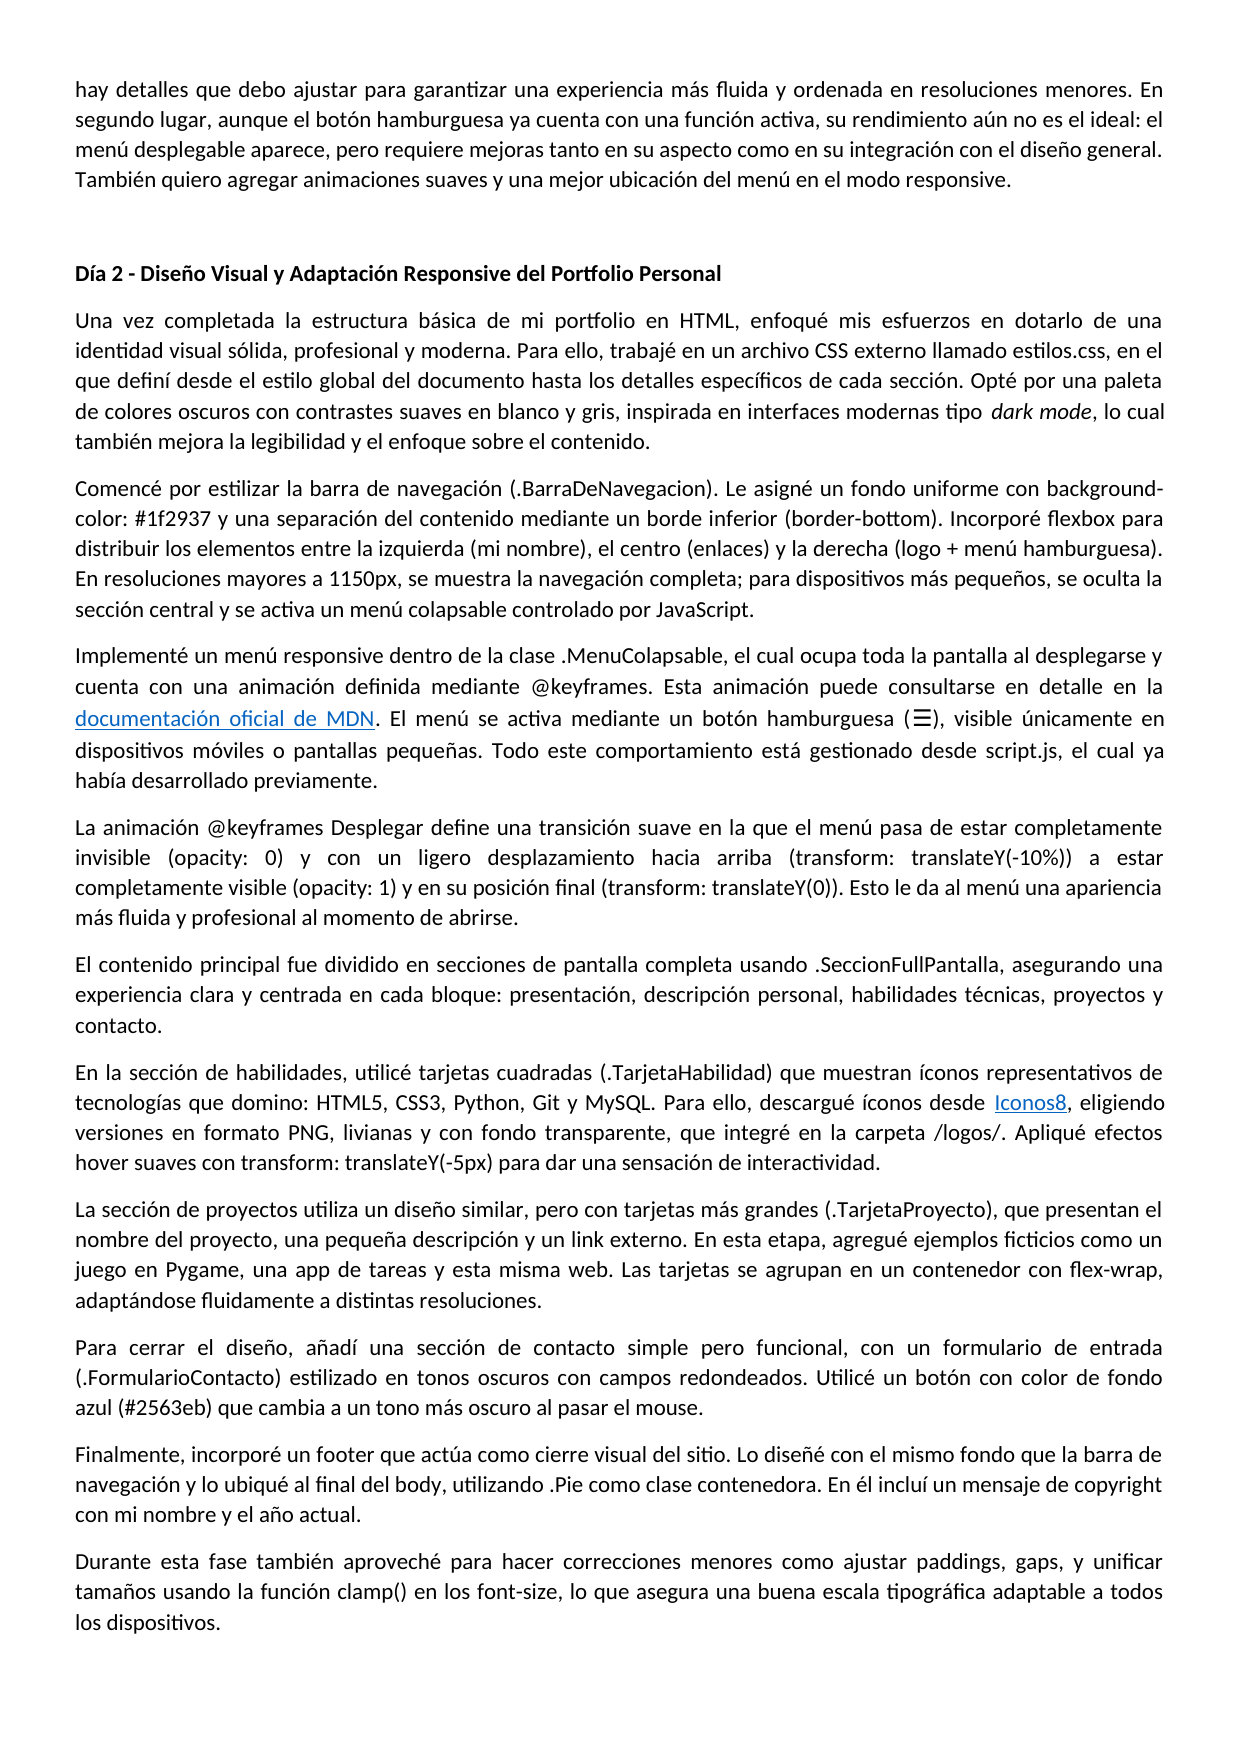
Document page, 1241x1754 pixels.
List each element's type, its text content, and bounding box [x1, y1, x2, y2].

text El contenido principal fue dividido en secciones de pantalla completa usando .SeccionFullPantalla, asegurando una experiencia clara y centrada en cada bloque: presentación, descripción personal, habilidades técnicas, proyectos y contacto. [75, 950, 1165, 1039]
text Comencé por estilizar la barra de navegación (.BarraDeNavegacion). Le asigné un fondo uniforme con background-color: #1f2937 y una separación del contenido mediante un borde inferior (border-bottom). Incorporé flexbox para distribuir los elementos entre la izquierda (mi nombre), el centro (enlaces) y la derecha (logo + menú hamburguesa). En resoluciones mayores a 1150px, se muestra la navegación completa; para dispositivos más pequeños, se oculta la sección central y se activa un menú colapsable controlado por JavaScript. [75, 474, 1165, 623]
text En la sección de habilidades, utilicé tarjetas cuadradas (.TarjetaHabilidad) que muestran íconos representativos de tecnologías que domino: HTML5, CSS3, Python, Git y MySQL. Para ello, descargué íconos desde Iconos8, eligiendo versiones en formato PNG, livianas y con fondo transparente, que integré en la carpeta /logos/. Apliqué efectos hover suaves con transform: translateY(-5px) para dar una sensación de interactividad. [75, 1058, 1165, 1176]
text Finalmente, incorporé un footer que actúa como cierre visual del sitio. Lo diseñé con el mismo fondo que la barra de navegación y lo ubiqué al final del body, utilizando .Pie como clase contenedora. En él incluí un mensaje de copyright con mi nombre y el año actual. [75, 1440, 1165, 1528]
text La animación @keyframes Desplegar define una transición suave en la que el menú pasa de estar completamente invisible (opacity: 0) y con un ligero desplazamiento hacia arriba (transform: translateY(-10%)) a estar completamente visible (opacity: 1) y en su posición final (transform: translateY(0)). Esto le da al menú una apariencia más fluida y profesional al momento de abrirse. [75, 813, 1165, 932]
text La sección de proyectos utiliza un diseño similar, pero con tarjetas más grandes (.TarjetaProyecto), que presentan el nombre del proyecto, una pequeña descripción y un link externo. En esta etapa, agregué ejemplos ficticios como un juego en Pygame, una app de tareas y esta misma web. Las tarjetas se agrupan en un contenedor con flex-wrap, adaptándose fluidamente a distintas resoluciones. [75, 1195, 1165, 1314]
text Día 2 - Diseño Visual y Adaptación Responsive del Portfolio Personal [75, 259, 1165, 287]
text Implementé un menú responsive dentro de la clase .MenuColapsable, el cual ocupa toda la pantalla al desplegarse y cuenta con una animación definida mediante @keyframes. Esta animación puede consultarse en detalle en la documentación oficial de MDN. El menú se activa mediante un botón hamburguesa (☰), visible únicamente en dispositivos móviles o pantallas pequeñas. Todo este comportamiento está gestionado desde script.js, el cual ya había desarrollado previamente. [75, 642, 1165, 794]
text Una vez completada la estructura básica de mi portfolio en HTML, enfoqué mis esfuerzos en dotarlo de una identidad visual sólida, profesional y moderna. Para ello, trabajé en un archivo CSS externo llamado estilos.css, en el que definí desde el estilo global del documento hasta los detalles específicos de cada sección. Opté por una paleta de colores oscuros con contrastes suaves en blanco y gris, inspirada en interfaces modernas tipo dark mode, lo cual también mejora la legibilidad y el enfoque sobre el contenido. [75, 306, 1165, 455]
text Para cerrar el diseño, añadí una sección de contacto simple pero funcional, con un formulario de entrada (.FormularioContacto) estilizado en tonos oscuros con campos redondeados. Utilicé un botón con color de fondo azul (#2563eb) que cambia a un tono más oscuro al pasar el mouse. [75, 1333, 1165, 1421]
text Durante esta fase también aproveché para hacer correcciones menores como ajustar paddings, gaps, y unificar tamaños usando la función clamp() en los font-size, lo que asegura una buena escala tipográfica adaptable a todos los dispositivos. [75, 1547, 1165, 1636]
